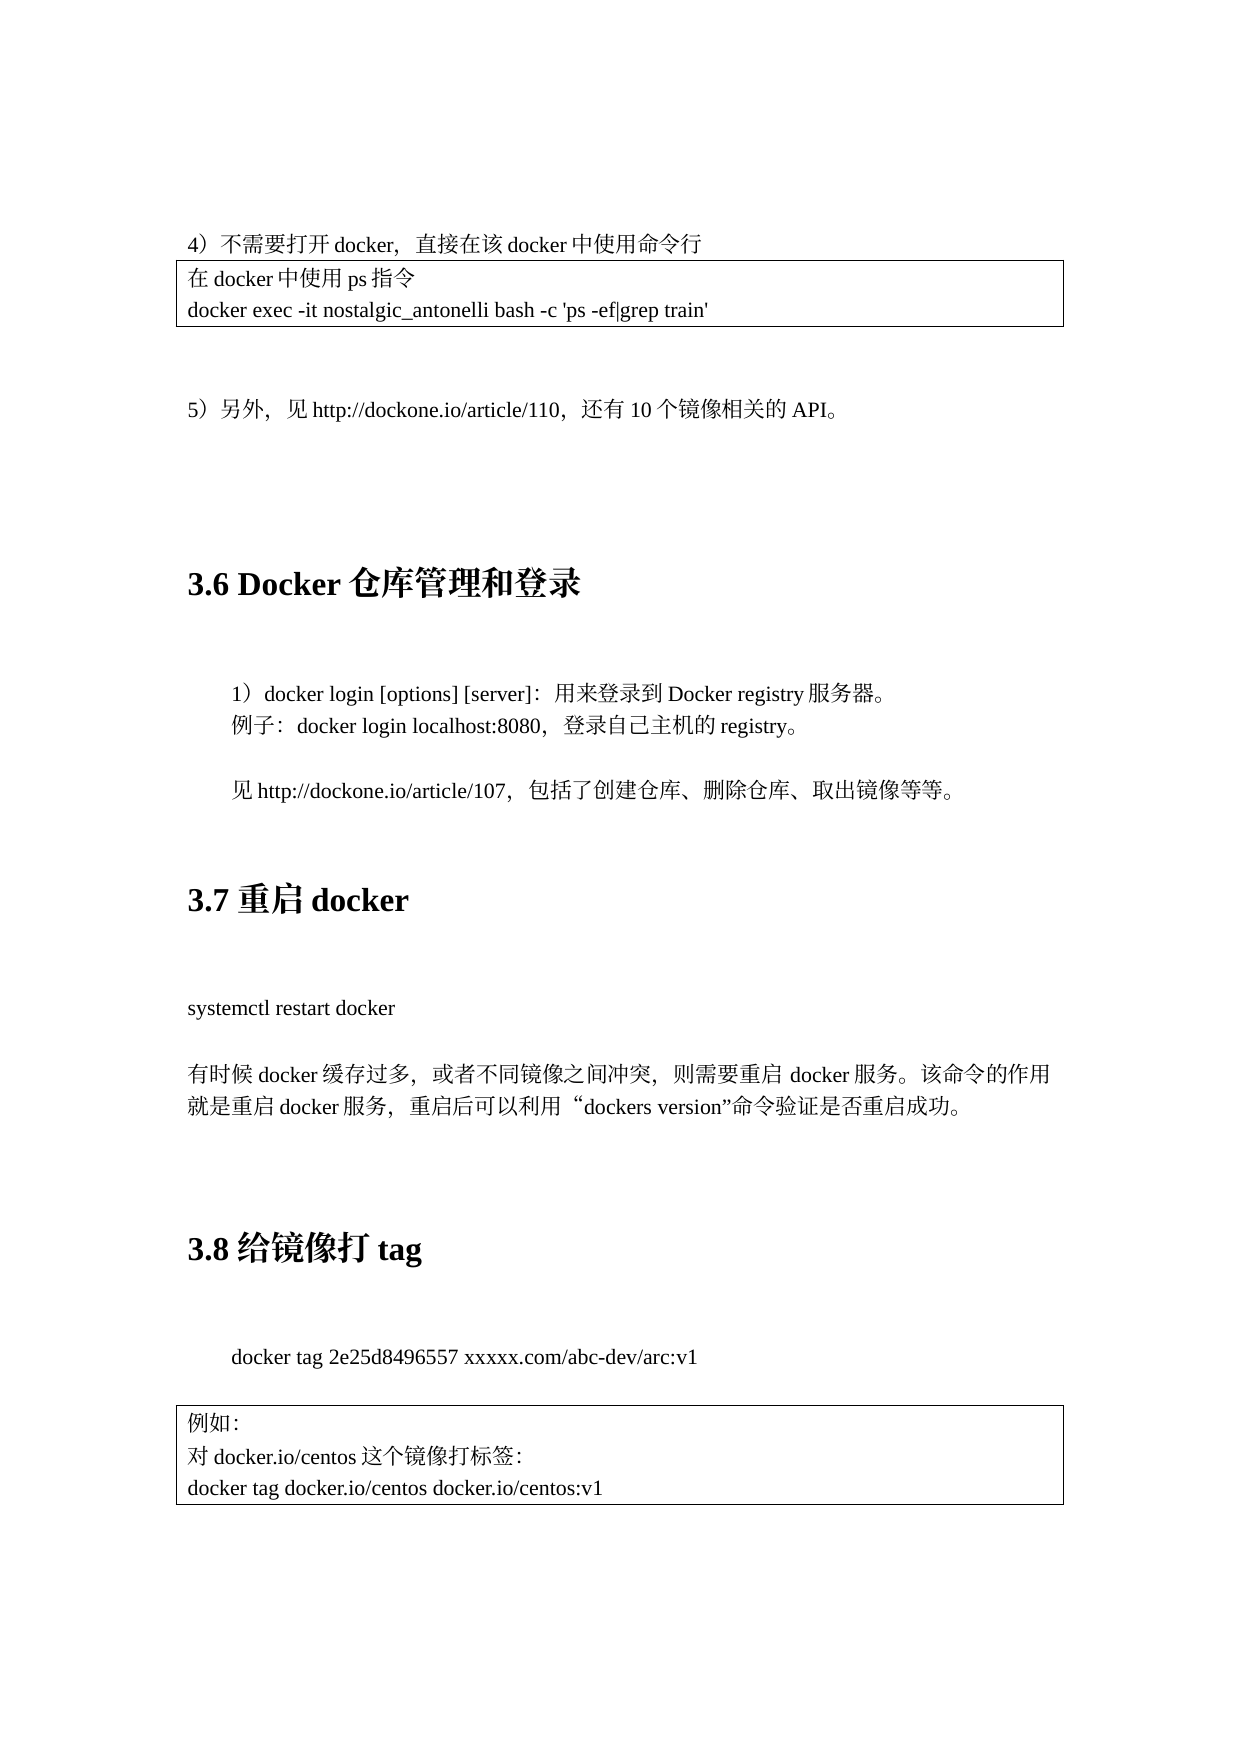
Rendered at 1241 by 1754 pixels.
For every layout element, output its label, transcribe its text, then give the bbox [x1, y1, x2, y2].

table_header 在docker中使用ps指令 docker exec -it nostalgic_antonelli bash -c 'ps -ef|grep train' [177, 261, 1063, 326]
text 例子：docker login localhost:8080，登录自己主机的registry。 [187, 708, 1053, 740]
text systemctl restart docker [187, 991, 1053, 1024]
subtitle 3.8 给镜像打tag [187, 1213, 1053, 1278]
text 5）另外，见http://dockone.io/article/110，还有10个镜像相关的API。 [187, 392, 1053, 424]
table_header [177, 1406, 1063, 1503]
subtitle 3.7 重启docker [187, 865, 1053, 930]
text 见http://dockone.io/article/107，包括了创建仓库、删除仓库、取出镜像等等。 [187, 773, 1053, 805]
text 1）docker login [options] [server]：用来登录到Docker registry服务器。 [187, 675, 1053, 708]
list 4）不需要打开docker，直接在该docker中使用命令行 [187, 227, 1053, 259]
text 有时候docker缓存过多，或者不同镜像之间冲突，则需要重启docker服务。该命令的作用就是重启docker服务，重启后可以利用“dockers version”命令验证是否重启成功。 [187, 1056, 1053, 1121]
text docker tag 2e25d8496557 xxxxx.com/abc-dev/arc:v1 [187, 1340, 1053, 1372]
subtitle 3.6 Docker仓库管理和登录 [187, 549, 1053, 614]
